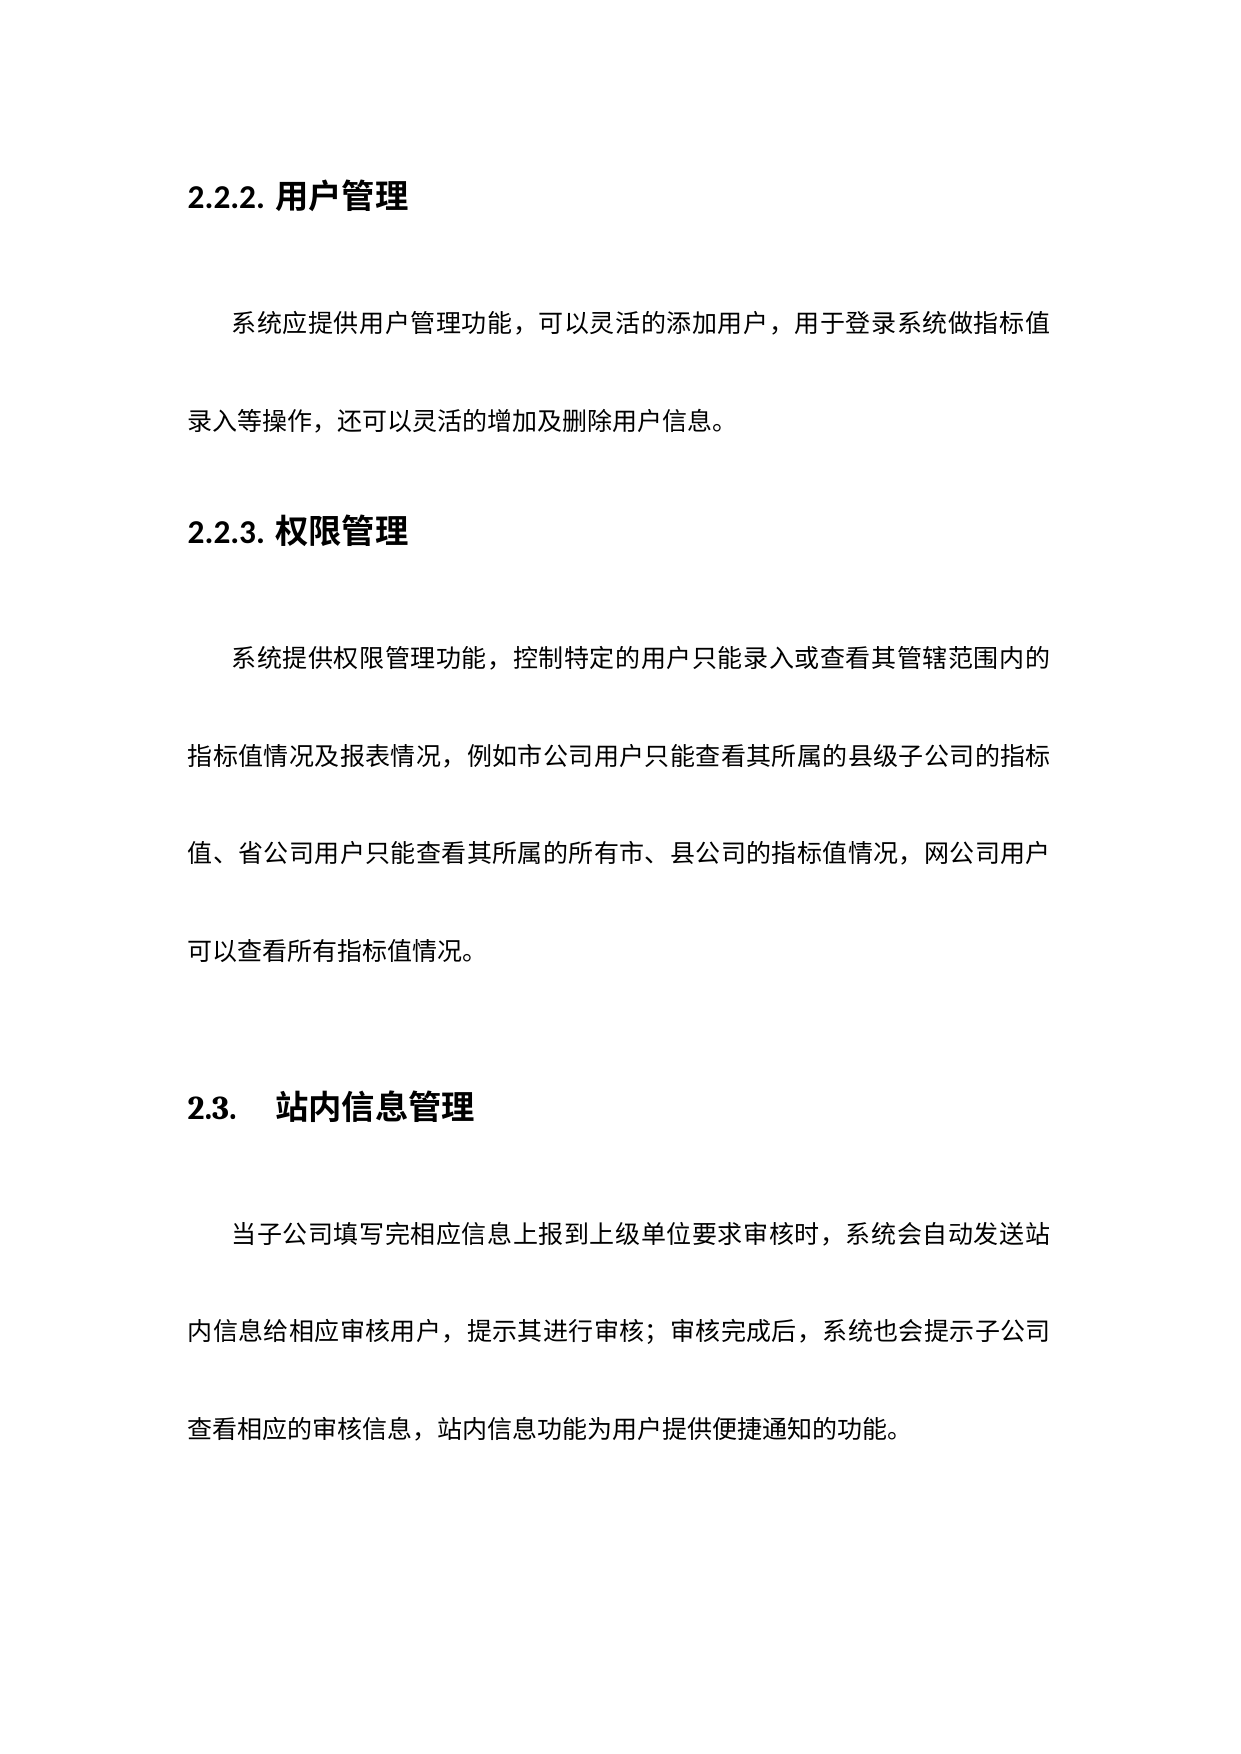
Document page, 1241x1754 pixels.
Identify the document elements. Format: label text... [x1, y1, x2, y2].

text 系统应提供用户管理功能，可以灵活的添加用户，用于登录系统做指标值录入等操作，还可以灵活的增加及删除用户信息。 [187, 289, 1053, 452]
subtitle 站内信息管理 [187, 1073, 1053, 1138]
text 当子公司填写完相应信息上报到上级单位要求审核时，系统会自动发送站内信息给相应审核用户，提示其进行审核；审核完成后，系统也会提示子公司查看相应的审核信息，站内信息功能为用户提供便捷通知的功能。 [187, 1200, 1053, 1460]
text 系统提供权限管理功能，控制特定的用户只能录入或查看其管辖范围内的指标值情况及报表情况，例如市公司用户只能查看其所属的县级子公司的指标值、省公司用户只能查看其所属的所有市、县公司的指标值情况，网公司用户可以查看所有指标值情况。 [187, 624, 1053, 982]
subtitle 权限管理 [187, 497, 1053, 562]
subtitle 用户管理 [187, 162, 1053, 227]
